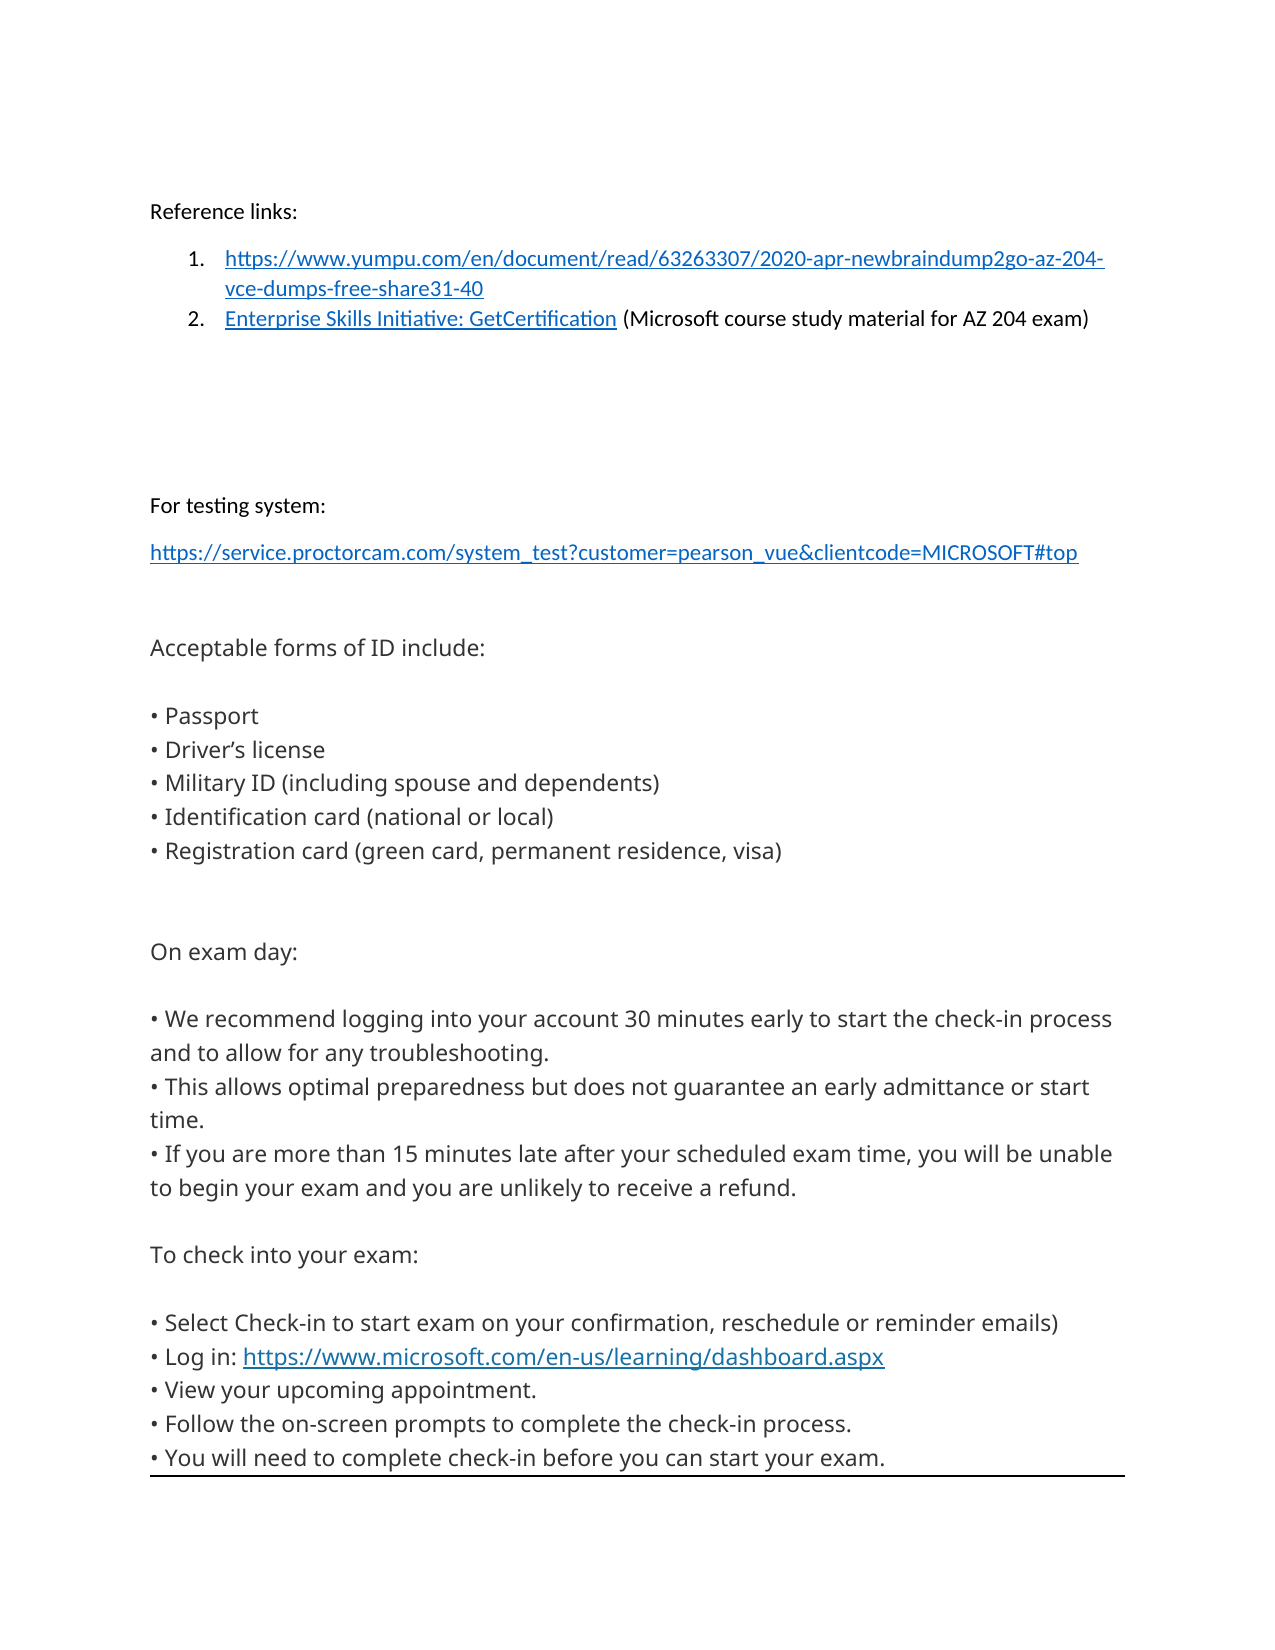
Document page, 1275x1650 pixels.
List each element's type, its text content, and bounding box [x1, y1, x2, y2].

text Reference links: [150, 197, 1125, 225]
text https://service.proctorcam.com/system_test?customer=pearson_vue&clientcode=MICROSOFT#top [150, 538, 1125, 567]
list https://www.yumpu.com/en/document/read/63263307/2020-apr-newbraindump2go-az-204-vce-dumps-free-share31-40 [187, 244, 1125, 302]
text On exam day: • We recommend logging into your account 30 minutes early to start the check-in process and to allow for any troubleshooting. • This allows optimal preparedness but does not guarantee an early admittance or start time. • If you are more than 15 minutes late after your scheduled exam time, you will be unable to begin your exam and you are unlikely to receive a refund. To check into your exam: • Select Check-in to start exam on your confirmation, reschedule or reminder emails) • Log in: https://www.microsoft.com/en-us/learning/dashboard.aspx • View your upcoming appointment. • Follow the on-screen prompts to complete the check-in process. • You will need to complete check-in before you can start your exam. [150, 936, 1125, 1475]
text For testing system: [150, 492, 1125, 520]
list Enterprise Skills Initiative: GetCertification (Microsoft course study material for AZ 204 exam) [187, 304, 1125, 332]
text Acceptable forms of ID include: • Passport • Driver’s license • Military ID (including spouse and dependents) • Identification card (national or local) • Registration card (green card, permanent residence, visa) [150, 632, 1125, 866]
